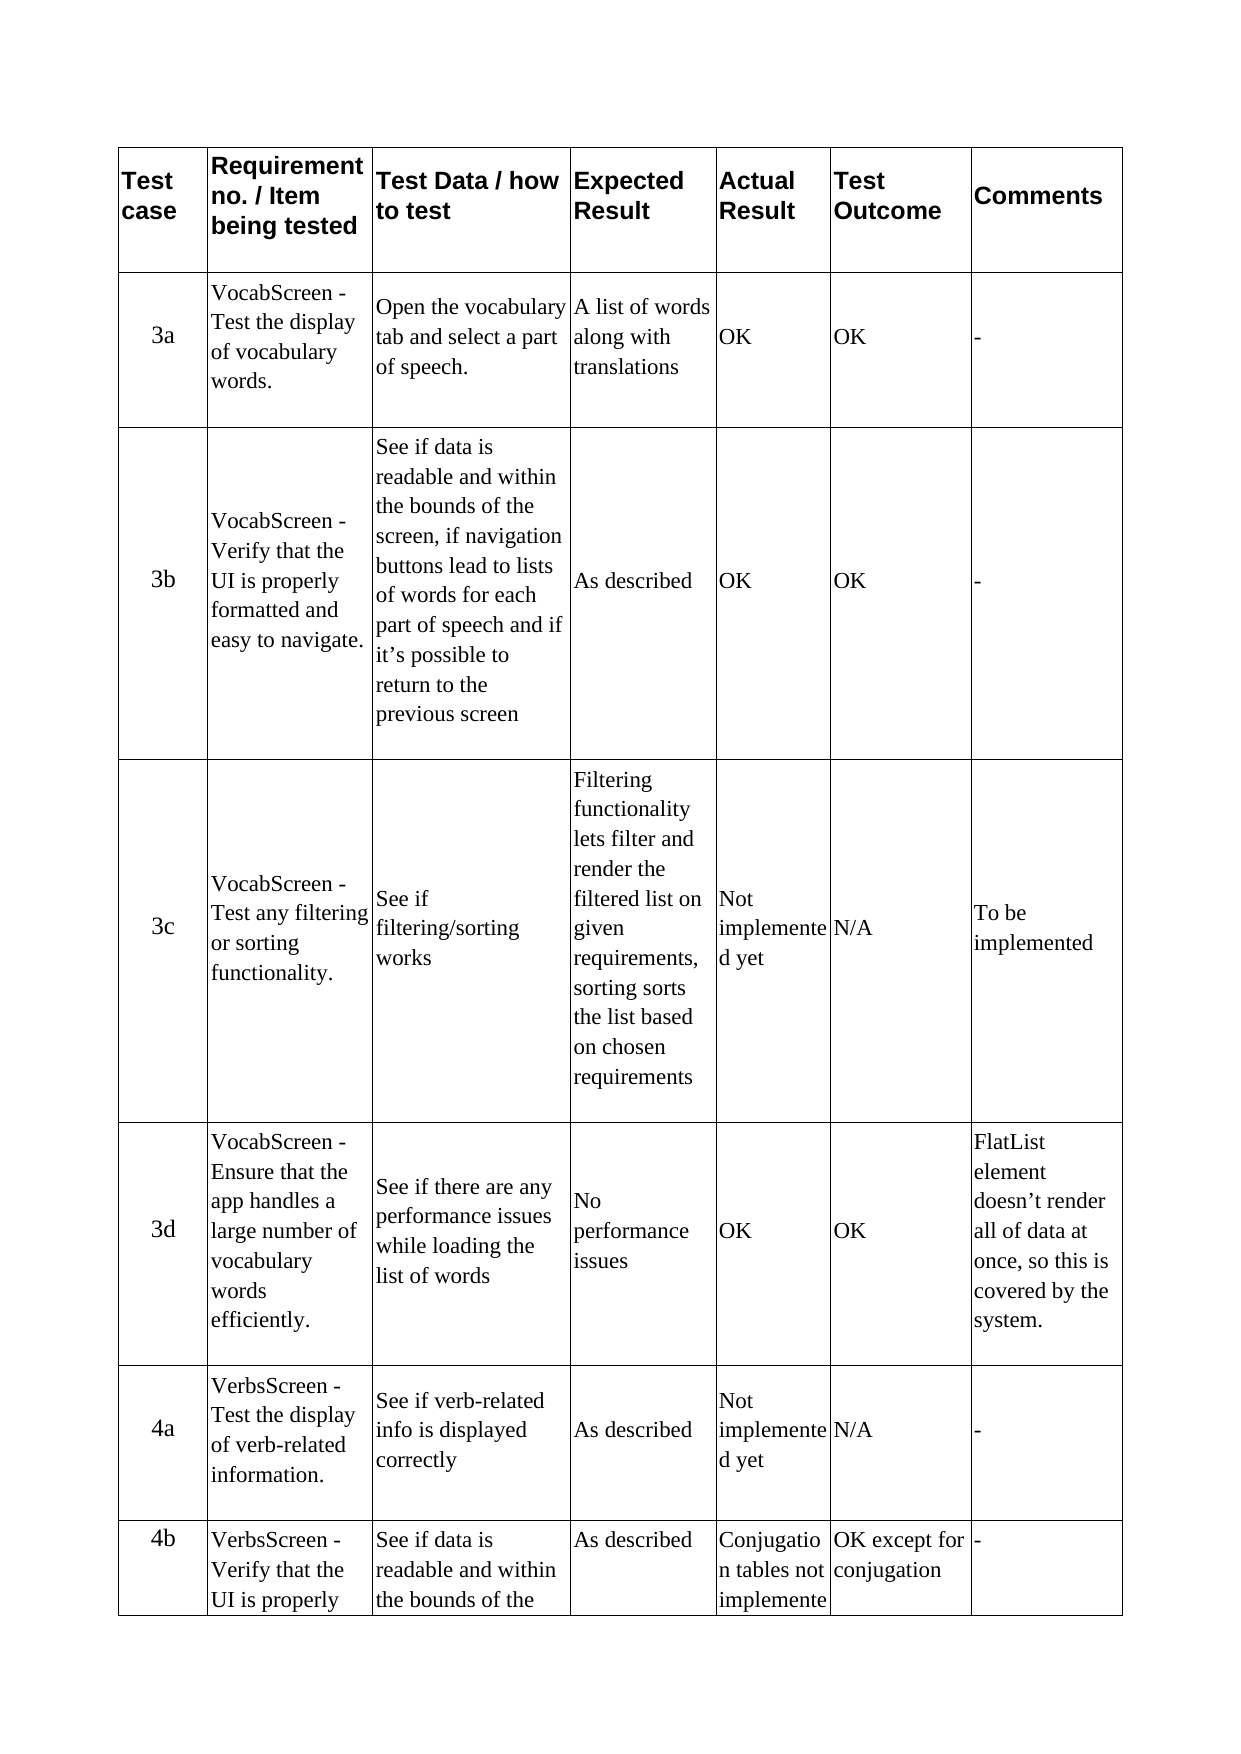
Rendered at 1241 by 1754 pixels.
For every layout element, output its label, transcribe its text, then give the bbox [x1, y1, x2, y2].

table_cell OK [717, 273, 830, 426]
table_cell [208, 1521, 372, 1615]
table_cell As described [571, 1521, 716, 1615]
table_cell VocabScreen - Ensure that the app handles a large number of vocabulary words efficiently. [208, 1123, 372, 1365]
table_cell OK [831, 273, 971, 426]
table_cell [831, 1521, 971, 1615]
table_cell OK [831, 428, 971, 759]
table_cell VocabScreen - Test the display of vocabulary words. [208, 273, 372, 426]
table_cell See if filtering/sorting works [373, 760, 570, 1121]
table_cell N/A [831, 760, 971, 1121]
table_cell Open the vocabulary tab and select a part of speech. [373, 273, 570, 426]
table_cell - [972, 273, 1122, 426]
table_header Test Outcome [831, 148, 971, 272]
table_cell A list of words along with translations [571, 273, 716, 426]
table_cell 3b [119, 428, 207, 759]
table_cell No performance issues [571, 1123, 716, 1365]
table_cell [373, 1521, 570, 1615]
table_cell Not implemented yet [717, 760, 830, 1121]
table_cell 3d [119, 1123, 207, 1365]
table_cell FlatList element doesn’t render all of data at once, so this is covered by the system. [972, 1123, 1122, 1365]
table_cell 3a [119, 273, 207, 426]
table_cell As described [571, 428, 716, 759]
table_cell See if verb-related info is displayed correctly [373, 1366, 570, 1520]
table_cell OK [831, 1123, 971, 1365]
table_cell See if data is readable and within the bounds of the screen, if navigation buttons lead to lists of words for each part of speech and if it’s possible to return to the previous screen [373, 428, 570, 759]
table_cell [717, 1521, 830, 1615]
table_cell 4b [119, 1521, 207, 1615]
table_cell VocabScreen - Test any filtering or sorting functionality. [208, 760, 372, 1121]
table_cell - [972, 428, 1122, 759]
table_cell Not implemented yet [717, 1366, 830, 1520]
table_cell VocabScreen - Verify that the UI is properly formatted and easy to navigate. [208, 428, 372, 759]
table_header Requirement no. / Item being tested [208, 148, 372, 272]
table_cell OK [717, 1123, 830, 1365]
table_header Actual Result [717, 148, 830, 272]
table_cell - [972, 1521, 1122, 1615]
table_cell N/A [831, 1366, 971, 1520]
table_cell As described [571, 1366, 716, 1520]
table_cell 4a [119, 1366, 207, 1520]
table_header Test case [119, 148, 207, 272]
table_cell - [972, 1366, 1122, 1520]
table_header Expected Result [571, 148, 716, 272]
table_header Test Data / how to test [373, 148, 570, 272]
table_cell VerbsScreen - Test the display of verb-related information. [208, 1366, 372, 1520]
table_cell OK [717, 428, 830, 759]
table_cell Filtering functionality lets filter and render the filtered list on given requirements, sorting sorts the list based on chosen requirements [571, 760, 716, 1121]
table_cell To be implemented [972, 760, 1122, 1121]
table_cell 3c [119, 760, 207, 1121]
table_cell See if there are any performance issues while loading the list of words [373, 1123, 570, 1365]
table_header Comments [972, 148, 1122, 272]
